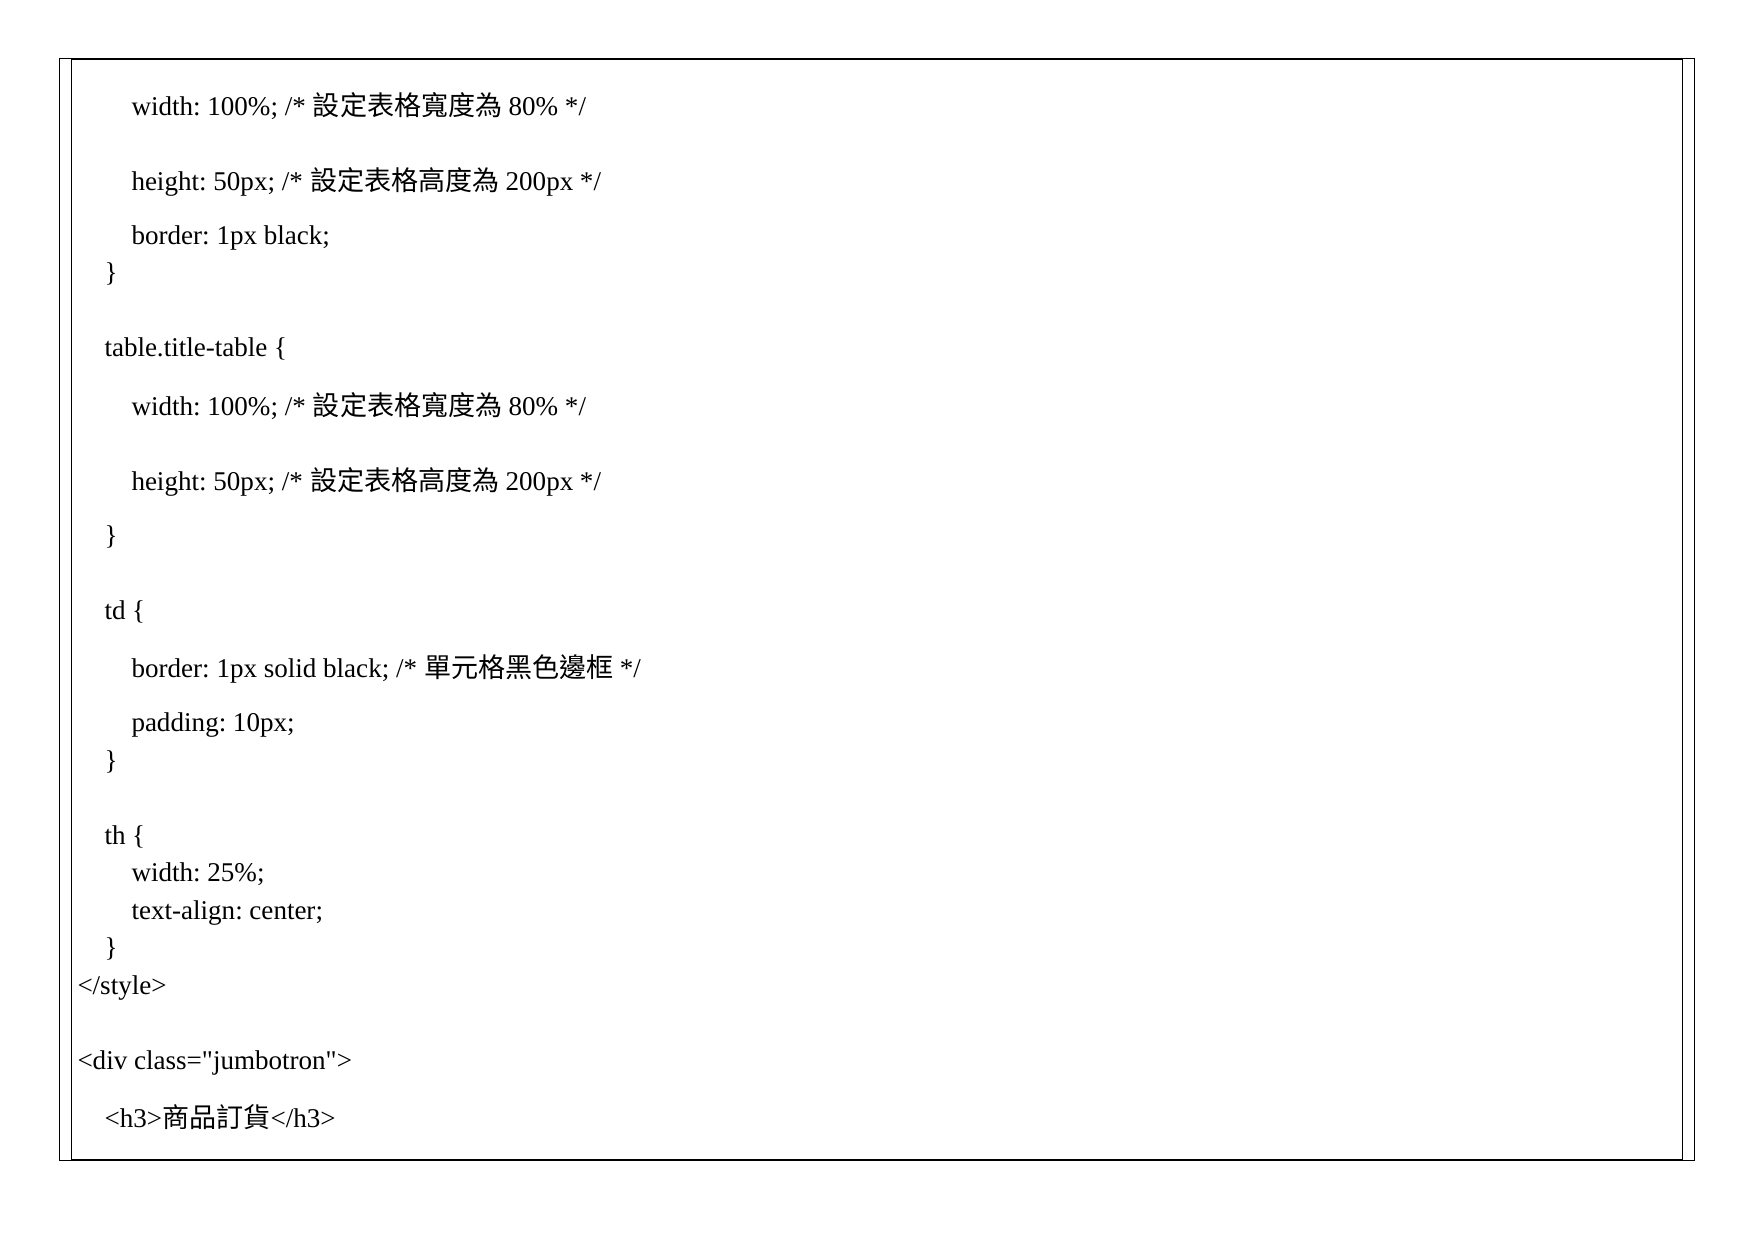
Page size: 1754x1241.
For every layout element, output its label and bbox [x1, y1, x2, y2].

table_cell [60, 59, 71, 1160]
table_cell [72, 60, 1682, 1159]
table_cell [1683, 59, 1694, 1160]
